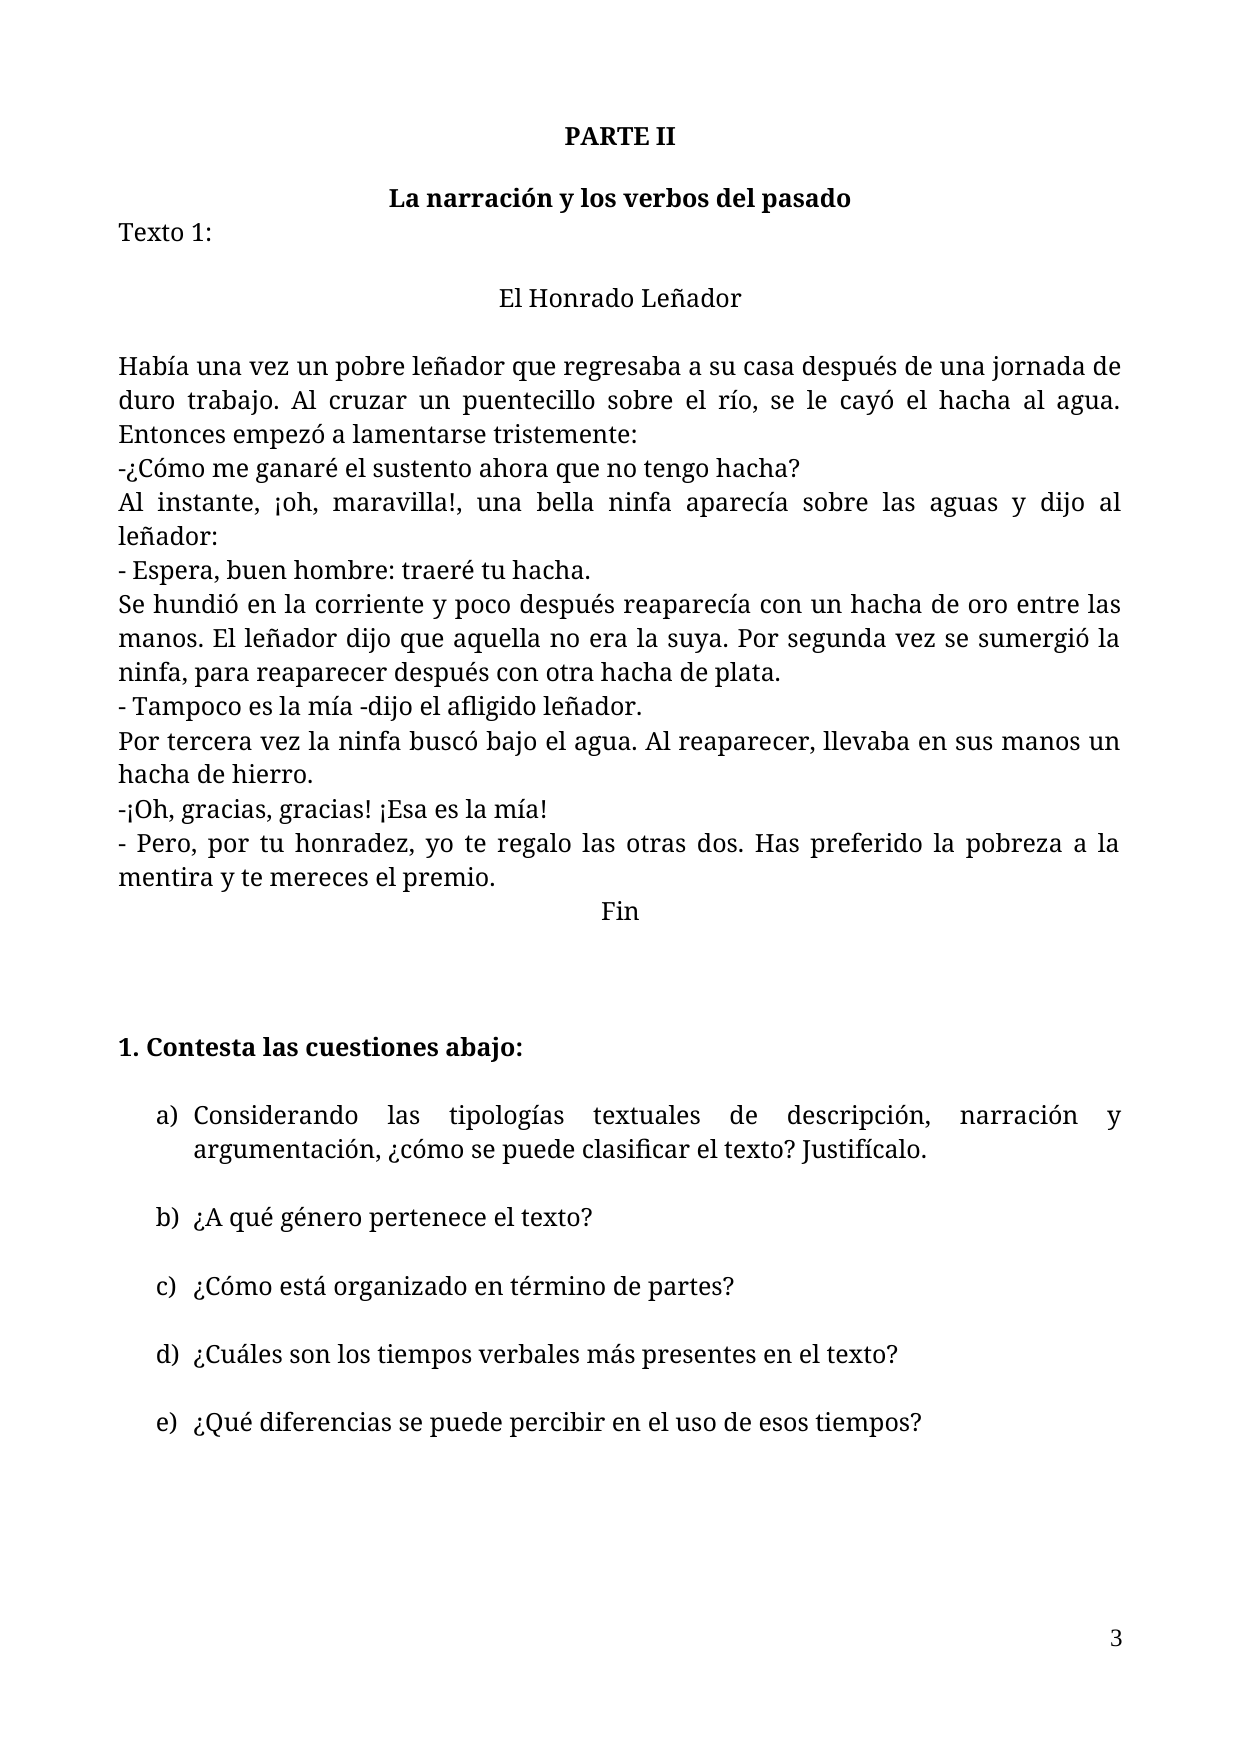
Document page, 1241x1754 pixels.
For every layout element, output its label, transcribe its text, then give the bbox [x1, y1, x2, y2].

list ¿Qué diferencias se puede percibir en el uso de esos tiempos? [156, 1404, 1122, 1438]
text - Pero, por tu honradez, yo te regalo las otras dos. Has preferido la pobreza a la mentira y te mereces el premio. [118, 825, 1122, 893]
text PARTE II [118, 118, 1122, 152]
text 1. Contesta las cuestiones abajo: [118, 1030, 1122, 1064]
text Texto 1: [118, 215, 1122, 249]
list Considerando las tipologías textuales de descripción, narración y argumentación, ¿cómo se puede clasificar el texto? Justifícalo. [156, 1098, 1122, 1166]
text Había una vez un pobre leñador que regresaba a su casa después de una jornada de duro trabajo. Al cruzar un puentecillo sobre el río, se le cayó el hacha al agua. Entonces empezó a lamentarse tristemente: [118, 314, 1122, 451]
text - Espera, buen hombre: traeré tu hacha. [118, 553, 1122, 587]
text El Honrado Leñador [118, 280, 1122, 314]
text -¡Oh, gracias, gracias! ¡Esa es la mía! [118, 791, 1122, 825]
text Se hundió en la corriente y poco después reaparecía con un hacha de oro entre las manos. El leñador dijo que aquella no era la suya. Por segunda vez se sumergió la ninfa, para reaparecer después con otra hacha de plata. [118, 587, 1122, 689]
text Por tercera vez la ninfa buscó bajo el agua. Al reaparecer, llevaba en sus manos un hacha de hierro. [118, 723, 1122, 791]
text Al instante, ¡oh, maravilla!, una bella ninfa aparecía sobre las aguas y dijo al leñador: [118, 485, 1122, 553]
text Fin [118, 893, 1122, 927]
text - Tampoco es la mía -dijo el afligido leñador. [118, 689, 1122, 723]
list ¿Cuáles son los tiempos verbales más presentes en el texto? [156, 1336, 1122, 1370]
text La narración y los verbos del pasado [118, 181, 1122, 215]
text -¿Cómo me ganaré el sustento ahora que no tengo hacha? [118, 451, 1122, 485]
list ¿Cómo está organizado en término de partes? [156, 1268, 1122, 1302]
list ¿A qué género pertenece el texto? [156, 1200, 1122, 1234]
